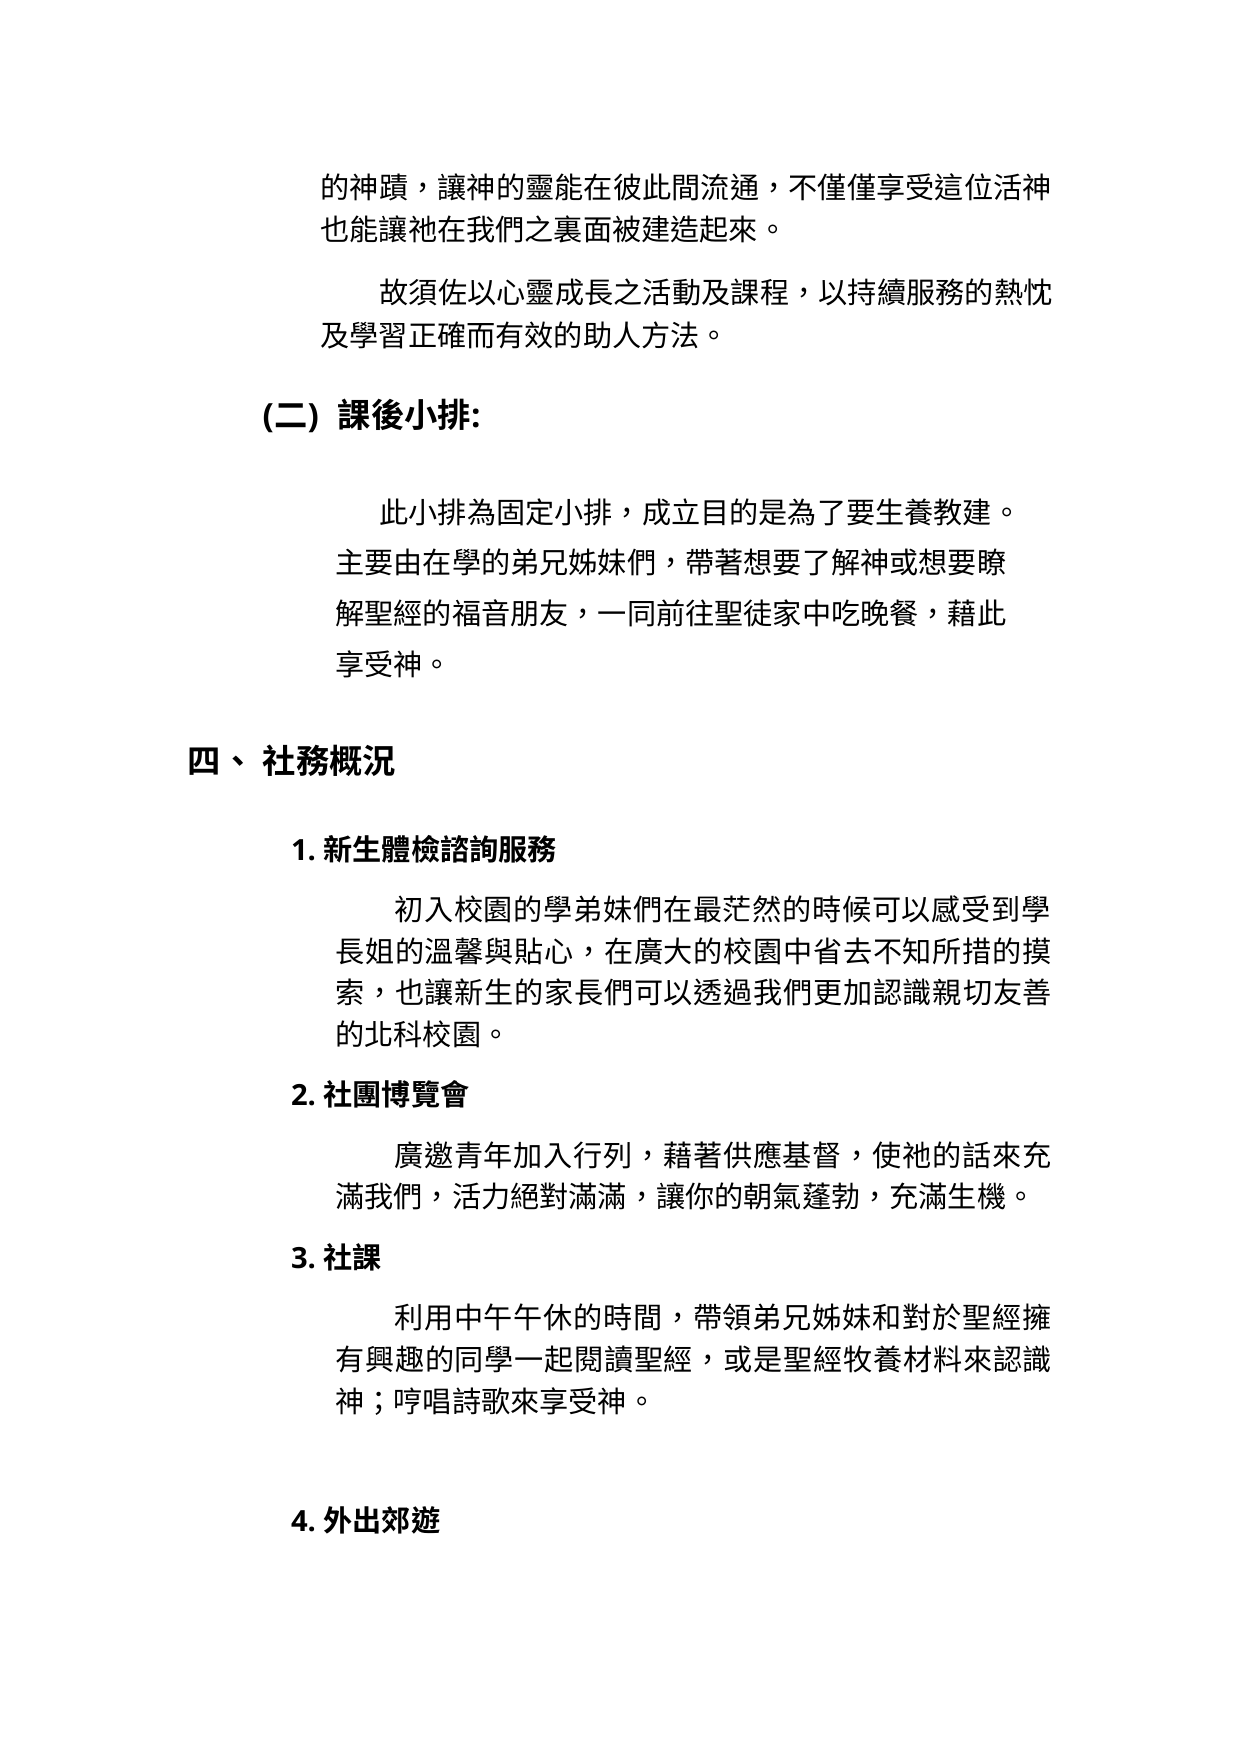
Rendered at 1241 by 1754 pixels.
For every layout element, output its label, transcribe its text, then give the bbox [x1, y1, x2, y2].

list 故須佐以心靈成長之活動及課程，以持續服務的熱忱及學習正確而有效的助人方法。 [320, 270, 1053, 354]
text 2. 社團博覽會 [291, 1072, 1053, 1114]
text 廣邀青年加入行列，藉著供應基督，使祂的話來充滿我們，活力絕對滿滿，讓你的朝氣蓬勃，充滿生機。 [335, 1133, 1053, 1216]
text 4. 外出郊遊 [291, 1481, 1053, 1556]
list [320, 164, 1053, 249]
text 3. 社課 [291, 1235, 1053, 1277]
text 利用中午午休的時間，帶領弟兄姊妹和對於聖經擁有興趣的同學一起閱讀聖經，或是聖經牧養材料來認識神；哼唱詩歌來享受神。 [335, 1295, 1053, 1420]
text 1. 新生體檢諮詢服務 [291, 827, 1053, 868]
text 初入校園的學弟妹們在最茫然的時候可以感受到學長姐的溫馨與貼心，在廣大的校園中省去不知所措的摸索，也讓新生的家長們可以透過我們更加認識親切友善的北科校園。 [335, 887, 1053, 1054]
list 此小排為固定小排，成立目的是為了要生養教建。主要由在學的弟兄姊妹們，帶著想要了解神或想要瞭解聖經的福音朋友，一同前往聖徒家中吃晚餐，藉此享受神。 [335, 489, 1031, 684]
list 課後小排: [262, 375, 1053, 450]
list 社務概況 [187, 721, 1053, 796]
